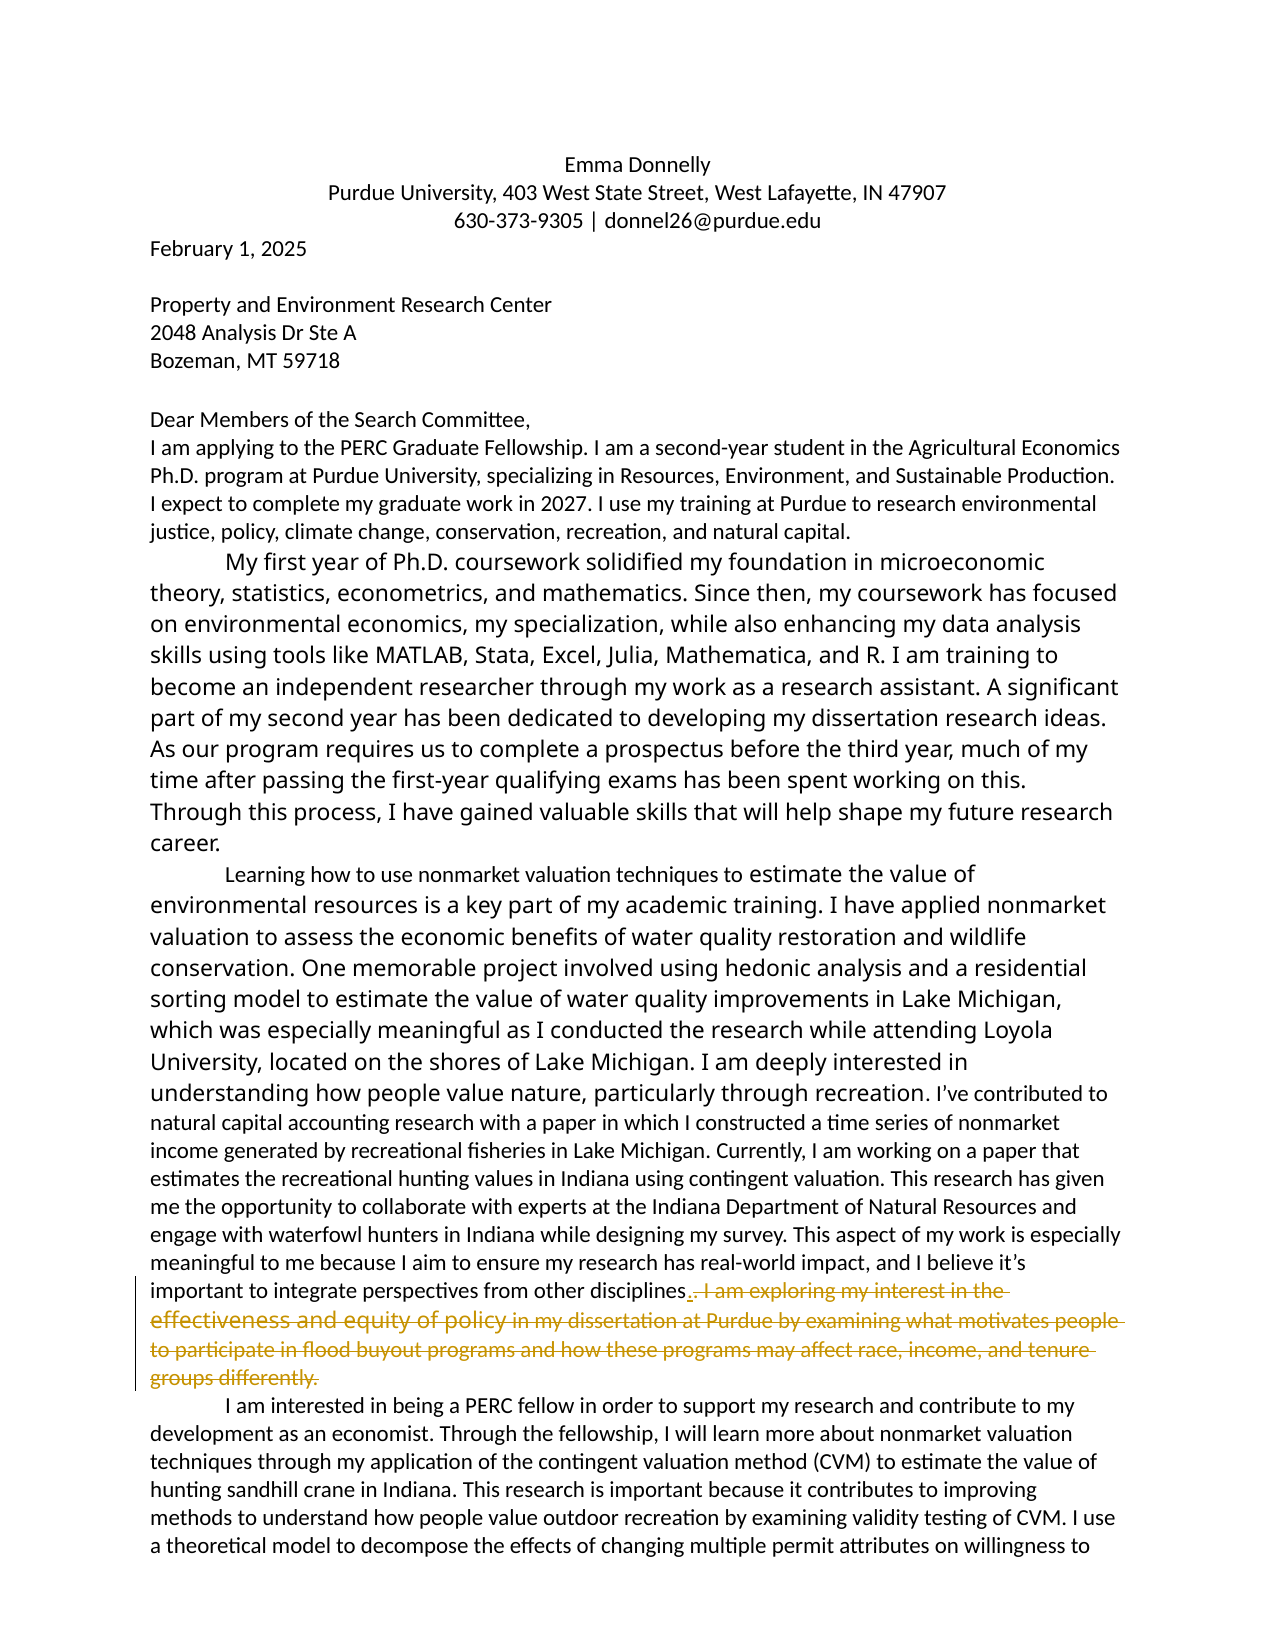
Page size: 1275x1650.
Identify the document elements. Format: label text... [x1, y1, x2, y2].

text February 1, 2025 [150, 234, 1125, 262]
text I am applying to the PERC Graduate Fellowship. I am a second-year student in the Agricultural Economics Ph.D. program at Purdue University, specializing in Resources, Environment, and Sustainable Production. I expect to complete my graduate work in 2027. I use my training at Purdue to research environmental justice, policy, climate change, conservation, recreation, and natural capital. [150, 433, 1125, 546]
text Emma Donnelly [150, 150, 1125, 178]
text Dear Members of the Search Committee, [150, 405, 1125, 433]
text Property and Environment Research Center [150, 290, 1125, 318]
text Learning how to use nonmarket valuation techniques to estimate the value of environmental resources is a key part of my academic training. I have applied nonmarket valuation to assess the economic benefits of water quality restoration and wildlife conservation. One memorable project involved using hedonic analysis and a residential sorting model to estimate the value of water quality improvements in Lake Michigan, which was especially meaningful as I conducted the research while attending Loyola University, located on the shores of Lake Michigan. I am deeply interested in understanding how people value nature, particularly through recreation. I’ve contributed to natural capital accounting research with a paper in which I constructed a time series of nonmarket income generated by recreational fisheries in Lake Michigan. Currently, I am working on a paper that estimates the recreational hunting values in Indiana using contingent valuation. This research has given me the opportunity to collaborate with experts at the Indiana Department of Natural Resources and engage with waterfowl hunters in Indiana while designing my survey. This aspect of my work is especially meaningful to me because I aim to ensure my research has real-world impact, and I believe it’s important to integrate perspectives from other disciplines [150, 858, 1125, 1322]
text Bozeman, MT 59718 [150, 346, 1125, 374]
text 2048 Analysis Dr Ste A [150, 318, 1125, 346]
text 630-373-9305 | donnel26@purdue.edu [150, 206, 1125, 234]
text My first year of Ph.D. coursework solidified my foundation in microeconomic theory, statistics, econometrics, and mathematics. Since then, my coursework has focused on environmental economics, my specialization, while also enhancing my data analysis skills using tools like MATLAB, Stata, Excel, Julia, Mathematica, and R. I am training to become an independent researcher through my work as a research assistant. A significant part of my second year has been dedicated to developing my dissertation research ideas. As our program requires us to complete a prospectus before the third year, much of my time after passing the first-year qualifying exams has been spent working on this. Through this process, I have gained valuable skills that will help shape my future research career. [150, 546, 1125, 858]
text Purdue University, 403 West State Street, West Lafayette, IN 47907 [150, 178, 1125, 206]
